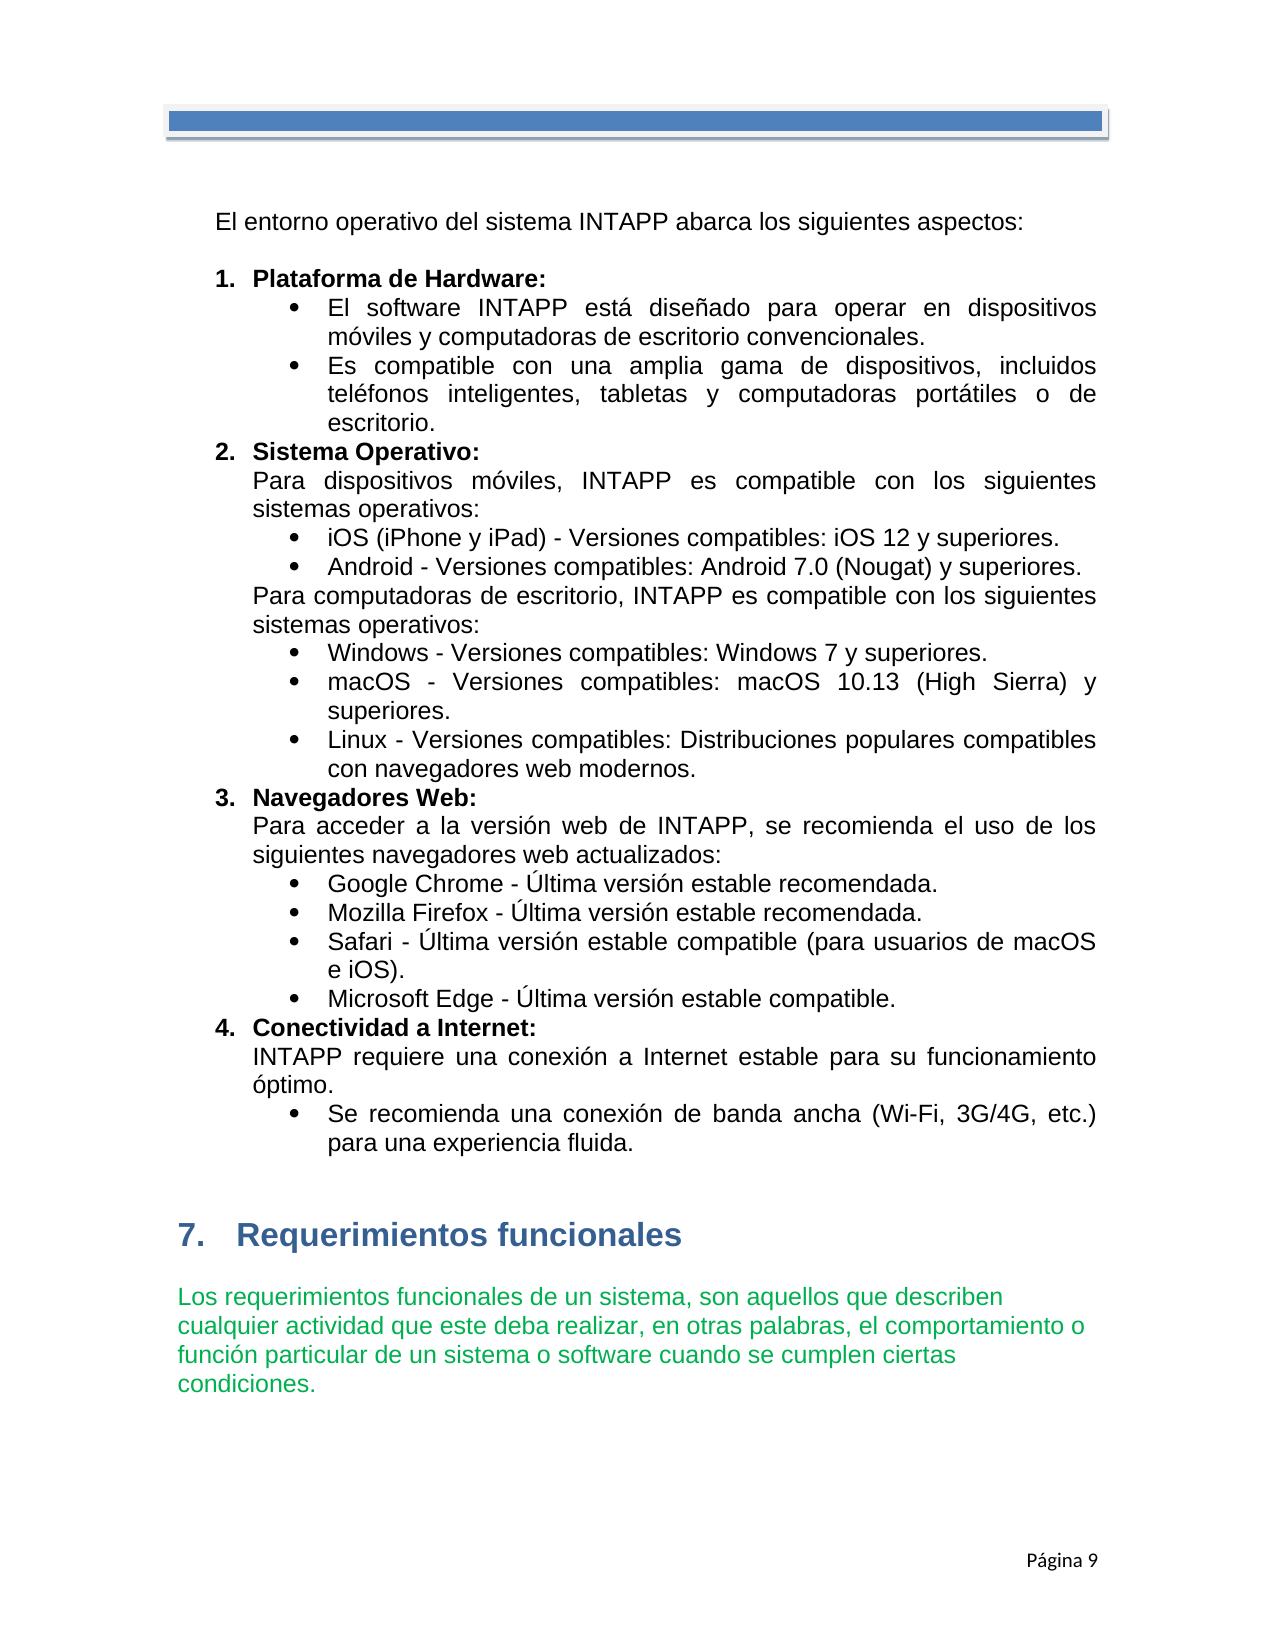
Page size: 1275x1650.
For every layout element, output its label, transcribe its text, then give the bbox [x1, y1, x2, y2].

text Para acceder a la versión web de INTAPP, se recomienda el uso de los siguientes navegadores web actualizados: [252, 811, 1098, 869]
text El entorno operativo del sistema INTAPP abarca los siguientes aspectos: [215, 207, 1098, 236]
list Google Chrome - Última versión estable recomendada. [290, 869, 1098, 898]
list Sistema Operativo: [215, 437, 1098, 466]
list Conectividad a Internet: [215, 1013, 1098, 1042]
list Navegadores Web: [215, 782, 1098, 811]
list Plataforma de Hardware: [215, 264, 1098, 293]
text INTAPP requiere una conexión a Internet estable para su funcionamiento óptimo. [252, 1042, 1098, 1099]
list Se recomienda una conexión de banda ancha (Wi-Fi, 3G/4G, etc.) para una experiencia fluida. [290, 1099, 1098, 1157]
list El software INTAPP está diseñado para operar en dispositivos móviles y computadoras de escritorio convencionales. [290, 293, 1098, 351]
text Para dispositivos móviles, INTAPP es compatible con los siguientes sistemas operativos: [252, 466, 1098, 523]
list Mozilla Firefox - Última versión estable recomendada. [290, 898, 1098, 926]
list Android - Versiones compatibles: Android 7.0 (Nougat) y superiores. [290, 552, 1098, 581]
text Para computadoras de escritorio, INTAPP es compatible con los siguientes sistemas operativos: [252, 581, 1098, 638]
list Safari - Última versión estable compatible (para usuarios de macOS e iOS). [290, 926, 1098, 984]
subtitle Requerimientos funcionales [177, 1215, 1098, 1253]
list Microsoft Edge - Última versión estable compatible. [290, 984, 1098, 1013]
list iOS (iPhone y iPad) - Versiones compatibles: iOS 12 y superiores. [290, 523, 1098, 552]
list Windows - Versiones compatibles: Windows 7 y superiores. [290, 638, 1098, 667]
text Los requerimientos funcionales de un sistema, son aquellos que describen cualquier actividad que este deba realizar, en otras palabras, el comportamiento o función particular de un sistema o software cuando se cumplen ciertas condiciones. [177, 1282, 1098, 1397]
list Es compatible con una amplia gama de dispositivos, incluidos teléfonos inteligentes, tabletas y computadoras portátiles o de escritorio. [290, 351, 1098, 437]
list macOS - Versiones compatibles: macOS 10.13 (High Sierra) y superiores. [290, 667, 1098, 725]
list Linux - Versiones compatibles: Distribuciones populares compatibles con navegadores web modernos. [290, 725, 1098, 782]
